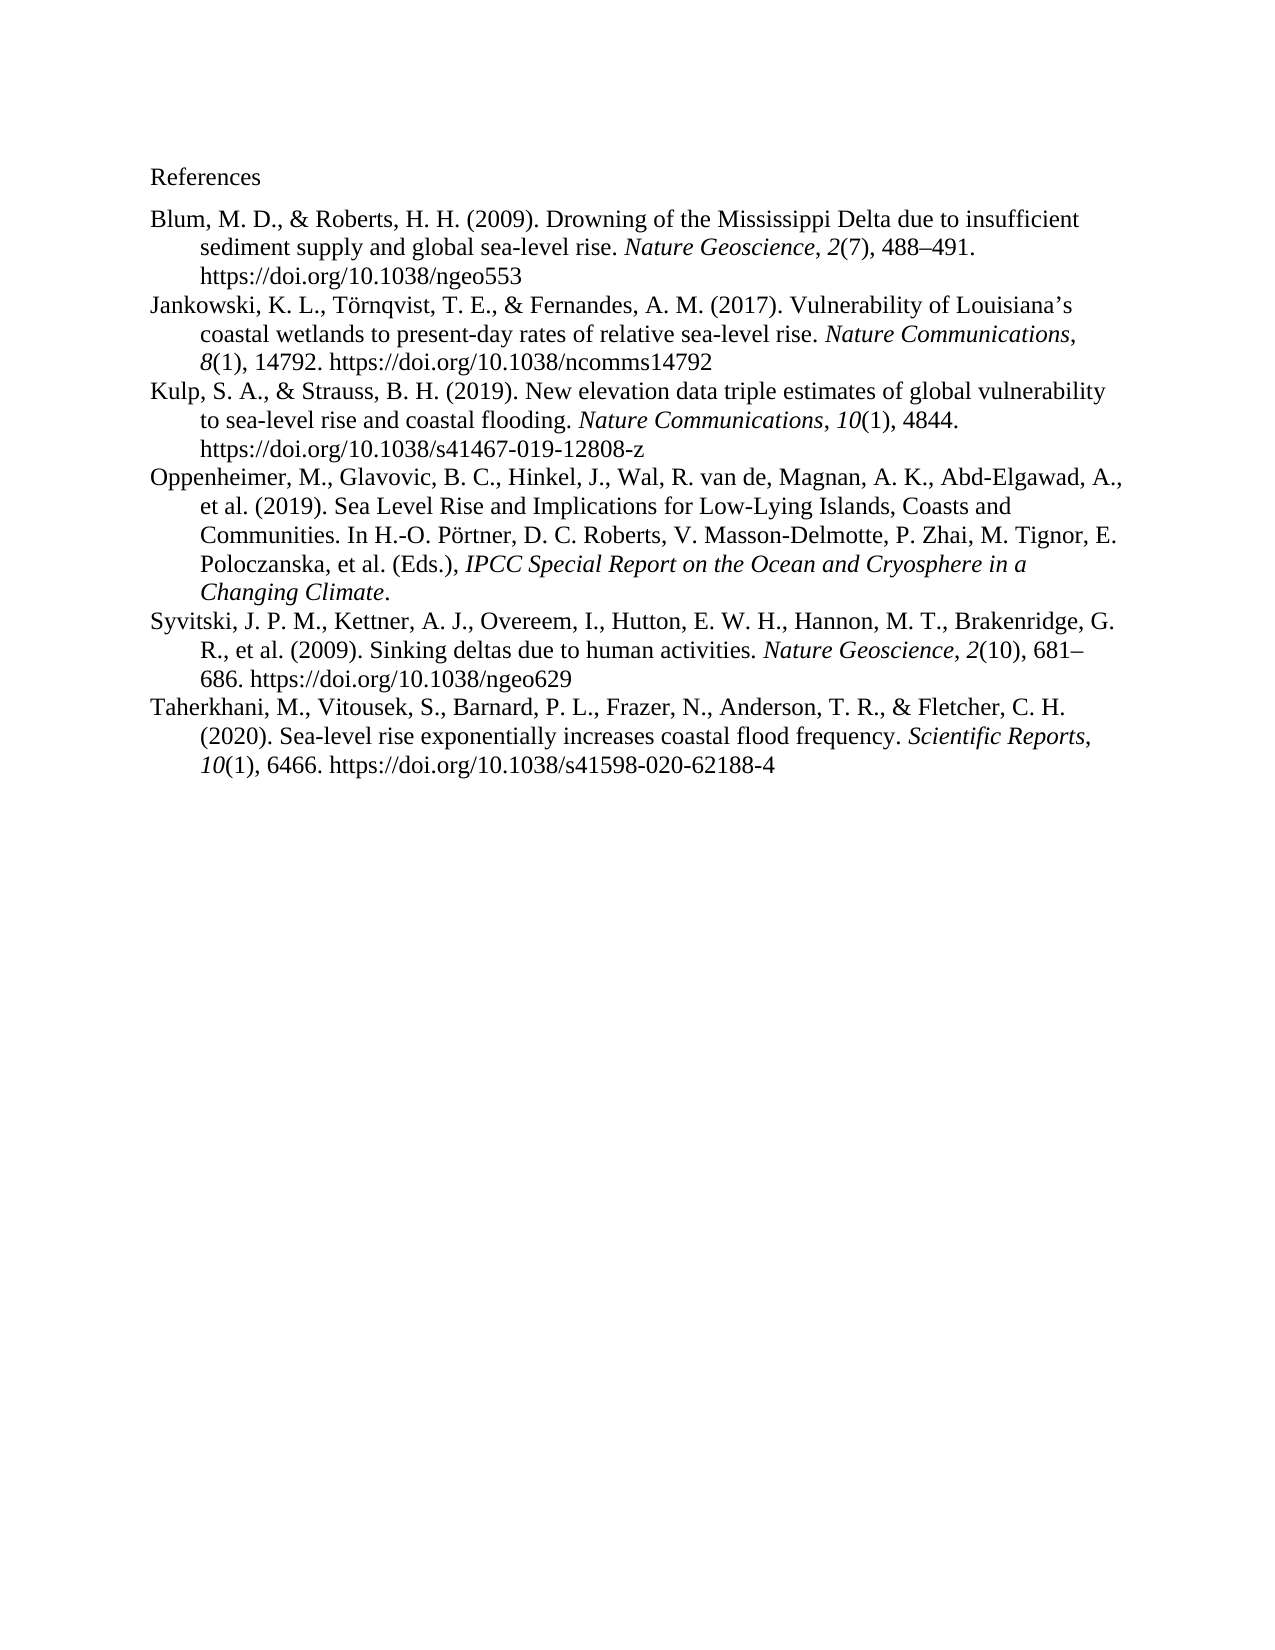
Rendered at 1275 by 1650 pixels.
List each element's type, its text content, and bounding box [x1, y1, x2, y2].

text Oppenheimer, M., Glavovic, B. C., Hinkel, J., Wal, R. van de, Magnan, A. K., Abd-Elgawad, A., et al. (2019). Sea Level Rise and Implications for Low-Lying Islands, Coasts and Communities. In H.-O. Pörtner, D. C. Roberts, V. Masson-Delmotte, P. Zhai, M. Tignor, E. Poloczanska, et al. (Eds.), IPCC Special Report on the Ocean and Cryosphere in a Changing Climate. [150, 462, 1125, 606]
text Syvitski, J. P. M., Kettner, A. J., Overeem, I., Hutton, E. W. H., Hannon, M. T., Brakenridge, G. R., et al. (2009). Sinking deltas due to human activities. Nature Geoscience, 2(10), 681–686. https://doi.org/10.1038/ngeo629 [150, 606, 1125, 692]
text References [150, 162, 1125, 191]
text Blum, M. D., & Roberts, H. H. (2009). Drowning of the Mississippi Delta due to insufficient sediment supply and global sea-level rise. Nature Geoscience, 2(7), 488–491. https://doi.org/10.1038/ngeo553 [150, 204, 1125, 290]
text Taherkhani, M., Vitousek, S., Barnard, P. L., Frazer, N., Anderson, T. R., & Fletcher, C. H. (2020). Sea-level rise exponentially increases coastal flood frequency. Scientific Reports, 10(1), 6466. https://doi.org/10.1038/s41598-020-62188-4 [150, 692, 1125, 779]
text Kulp, S. A., & Strauss, B. H. (2019). New elevation data triple estimates of global vulnerability to sea-level rise and coastal flooding. Nature Communications, 10(1), 4844. https://doi.org/10.1038/s41467-019-12808-z [150, 376, 1125, 462]
text Jankowski, K. L., Törnqvist, T. E., & Fernandes, A. M. (2017). Vulnerability of Louisiana’s coastal wetlands to present-day rates of relative sea-level rise. Nature Communications, 8(1), 14792. https://doi.org/10.1038/ncomms14792 [150, 290, 1125, 376]
